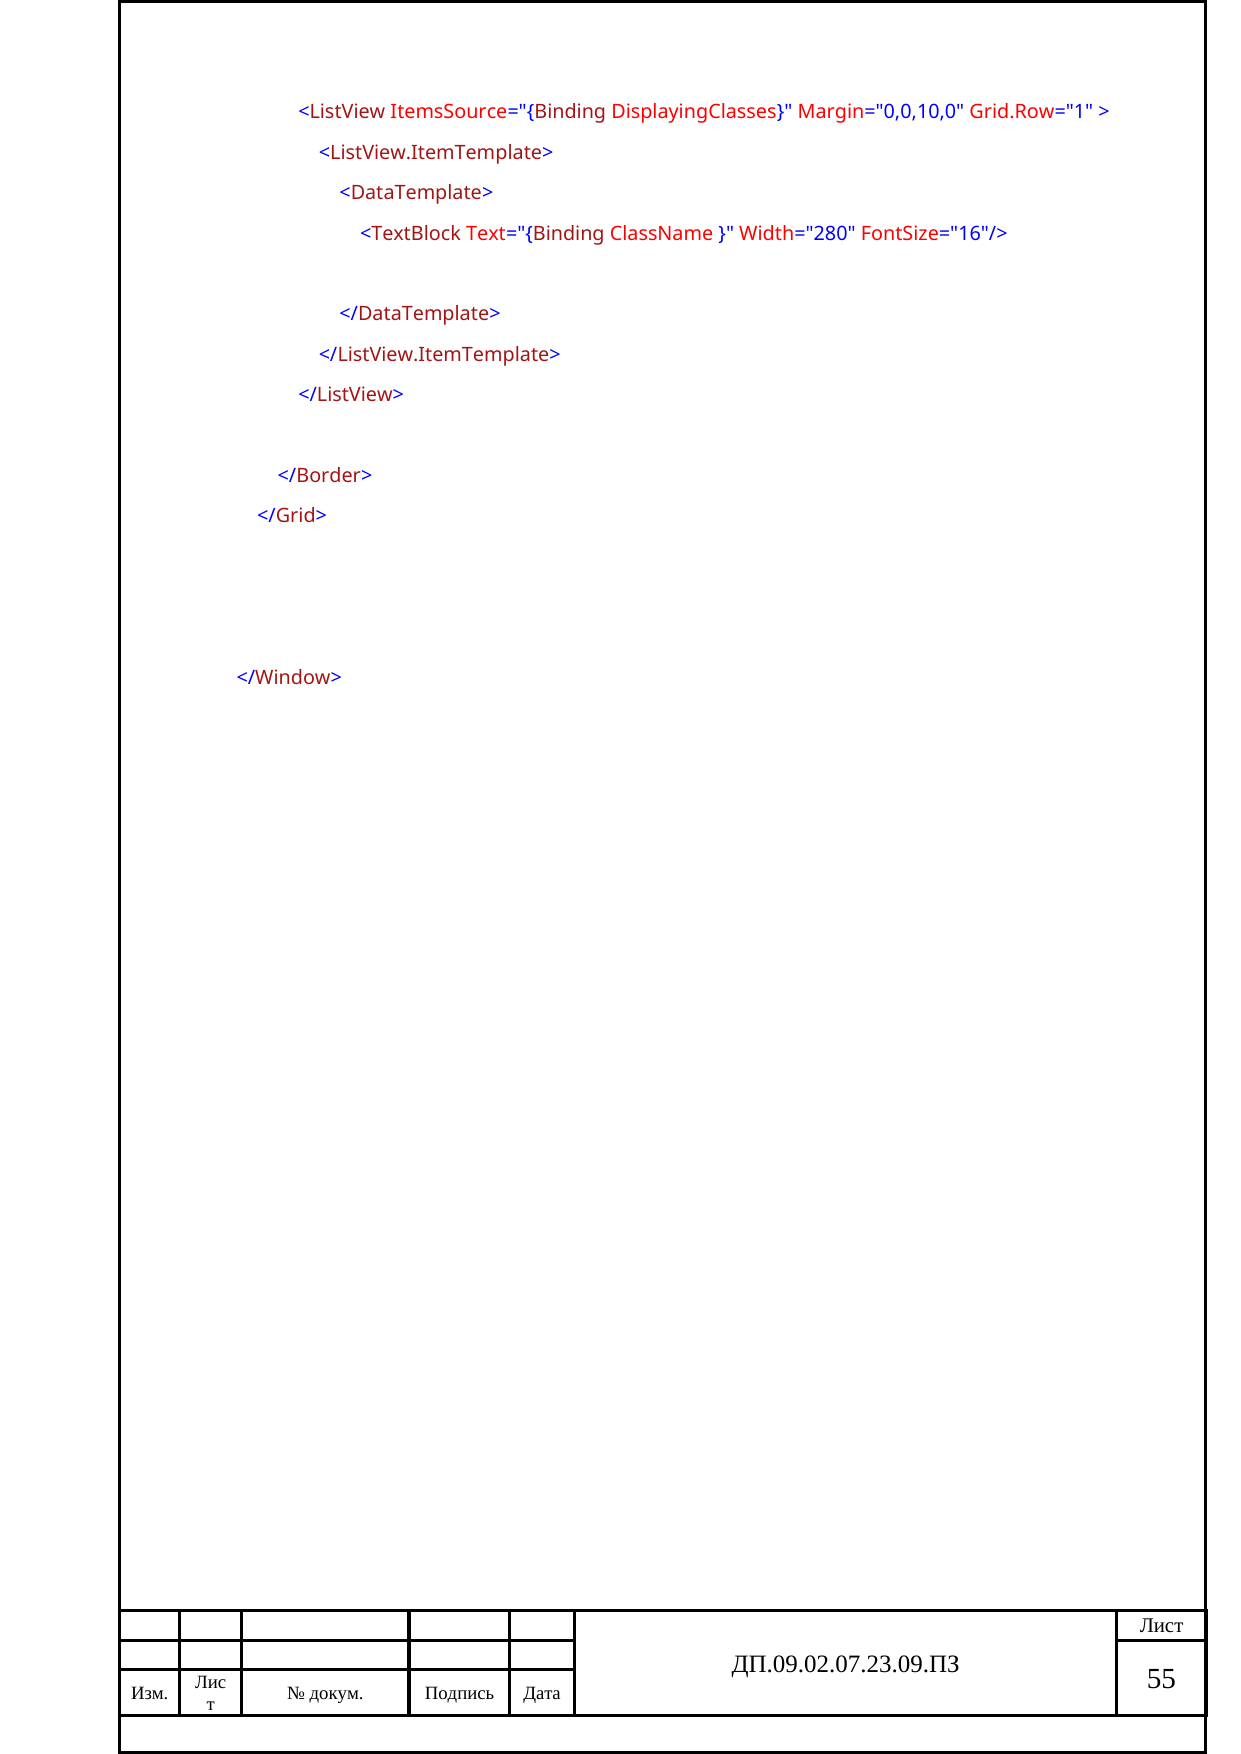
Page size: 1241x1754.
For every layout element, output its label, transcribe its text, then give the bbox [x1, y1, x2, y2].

text </Window> [148, 663, 1175, 690]
text </ListView> [148, 381, 1175, 407]
text <DataTemplate> [148, 178, 1175, 205]
text </Border> [148, 461, 1175, 488]
text <ListView.ItemTemplate> [148, 138, 1175, 165]
text <TextBlock Text="{Binding ClassName }" Width="280" FontSize="16"/> [148, 219, 1175, 246]
text </ListView.ItemTemplate> [148, 340, 1175, 367]
text </Grid> [148, 502, 1175, 529]
text <ListView ItemsSource="{Binding DisplayingClasses}" Margin="0,0,10,0" Grid.Row="1" > [148, 98, 1175, 124]
text </DataTemplate> [148, 300, 1175, 327]
